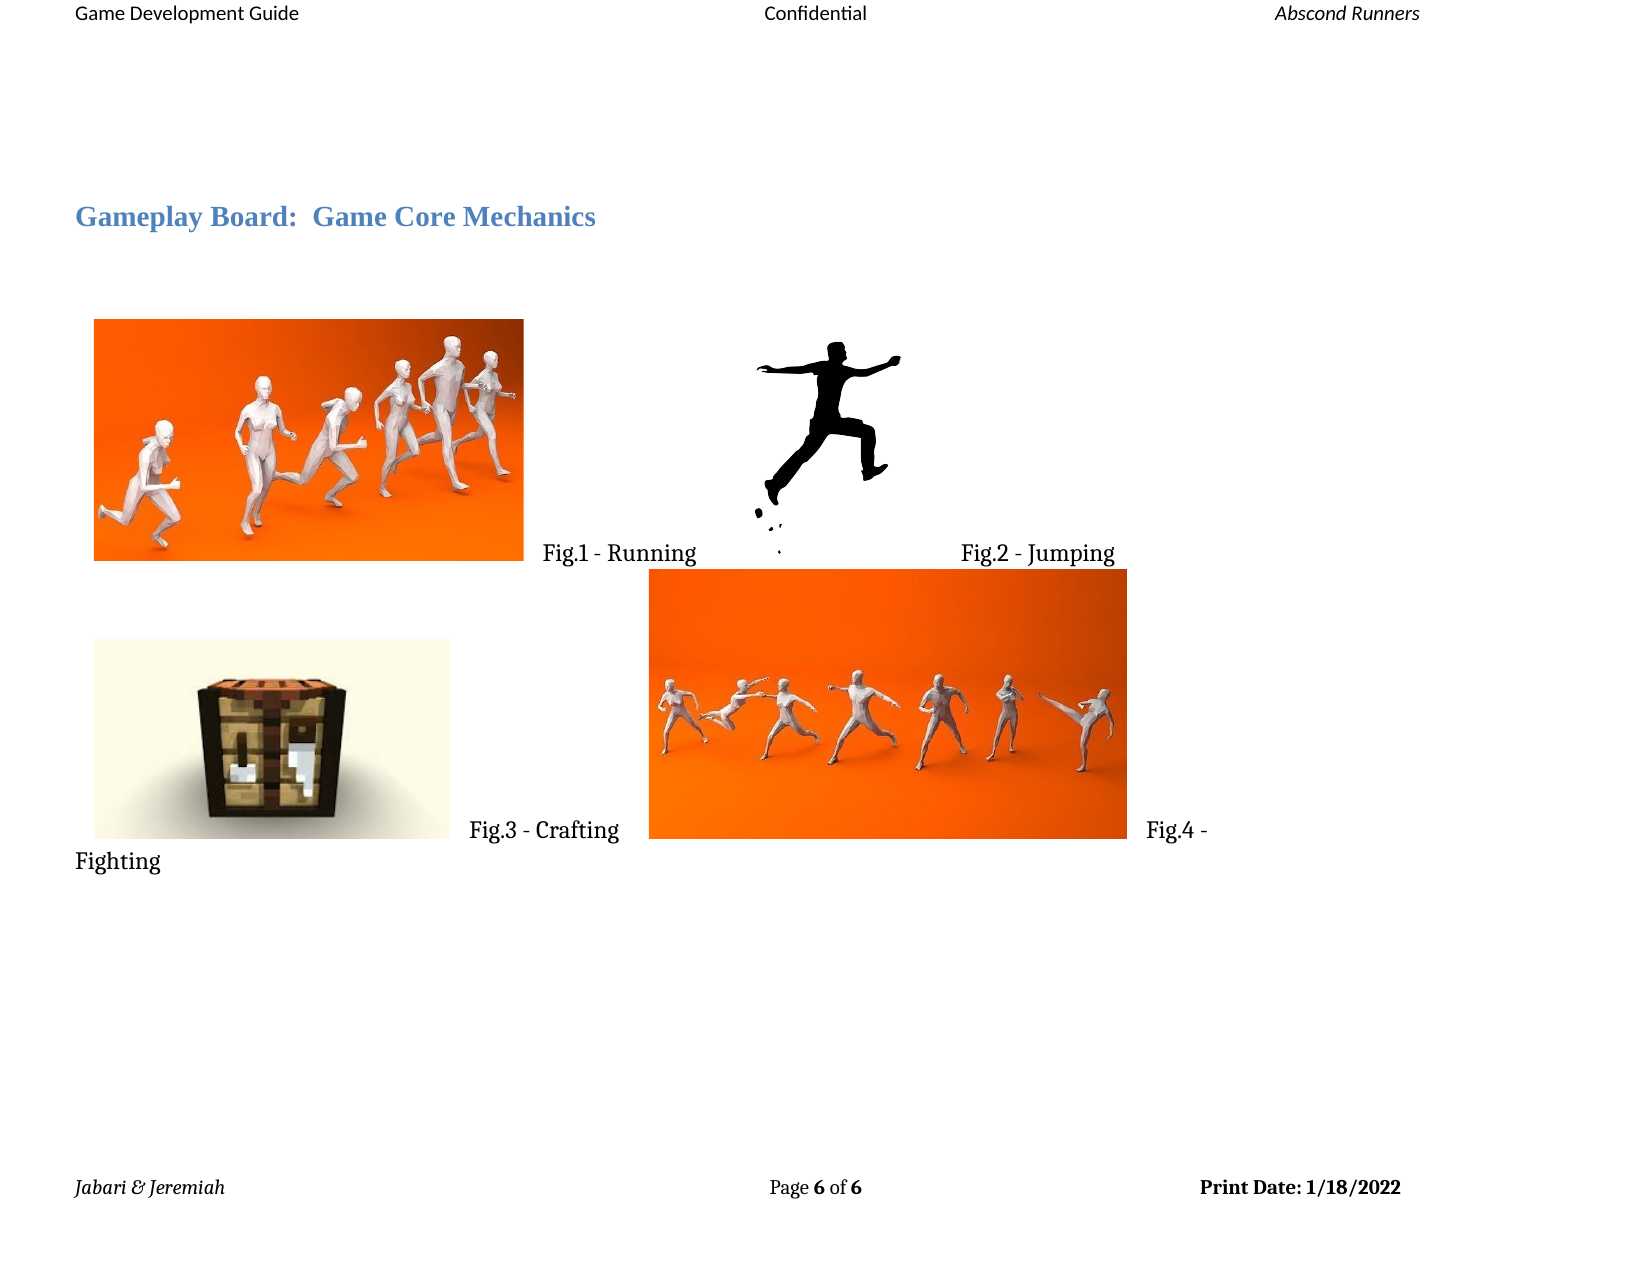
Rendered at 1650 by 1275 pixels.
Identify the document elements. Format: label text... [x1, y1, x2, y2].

text Fig.1 - RunningFig.2 - JumpingFig.3 - Crafting Fig.4 - Fighting [75, 319, 1275, 876]
subtitle Gameplay Board: Game Core Mechanics [75, 199, 1444, 233]
